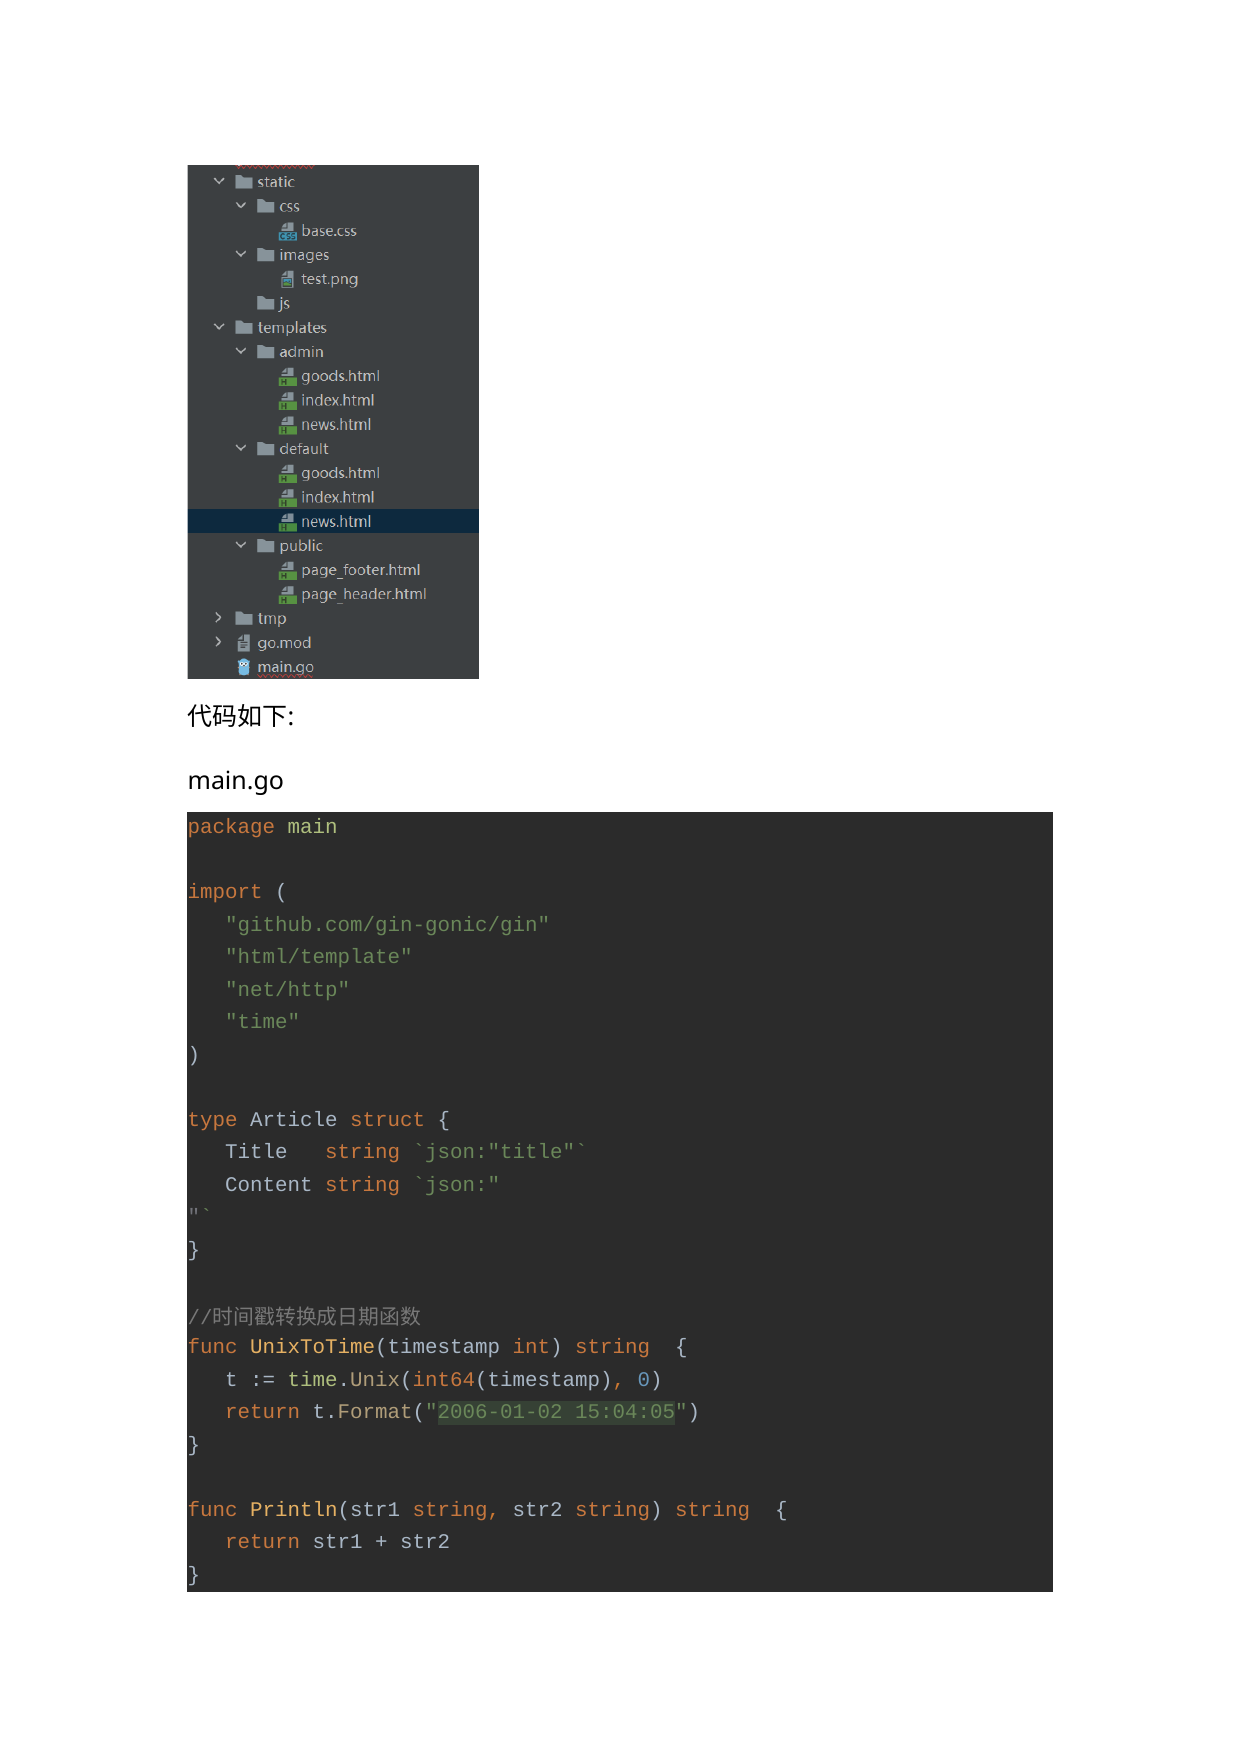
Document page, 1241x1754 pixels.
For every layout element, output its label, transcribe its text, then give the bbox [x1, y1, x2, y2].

text 代码如下: [187, 682, 1053, 747]
picture [187, 165, 479, 679]
text main.go [187, 747, 1053, 812]
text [187, 812, 1053, 1592]
